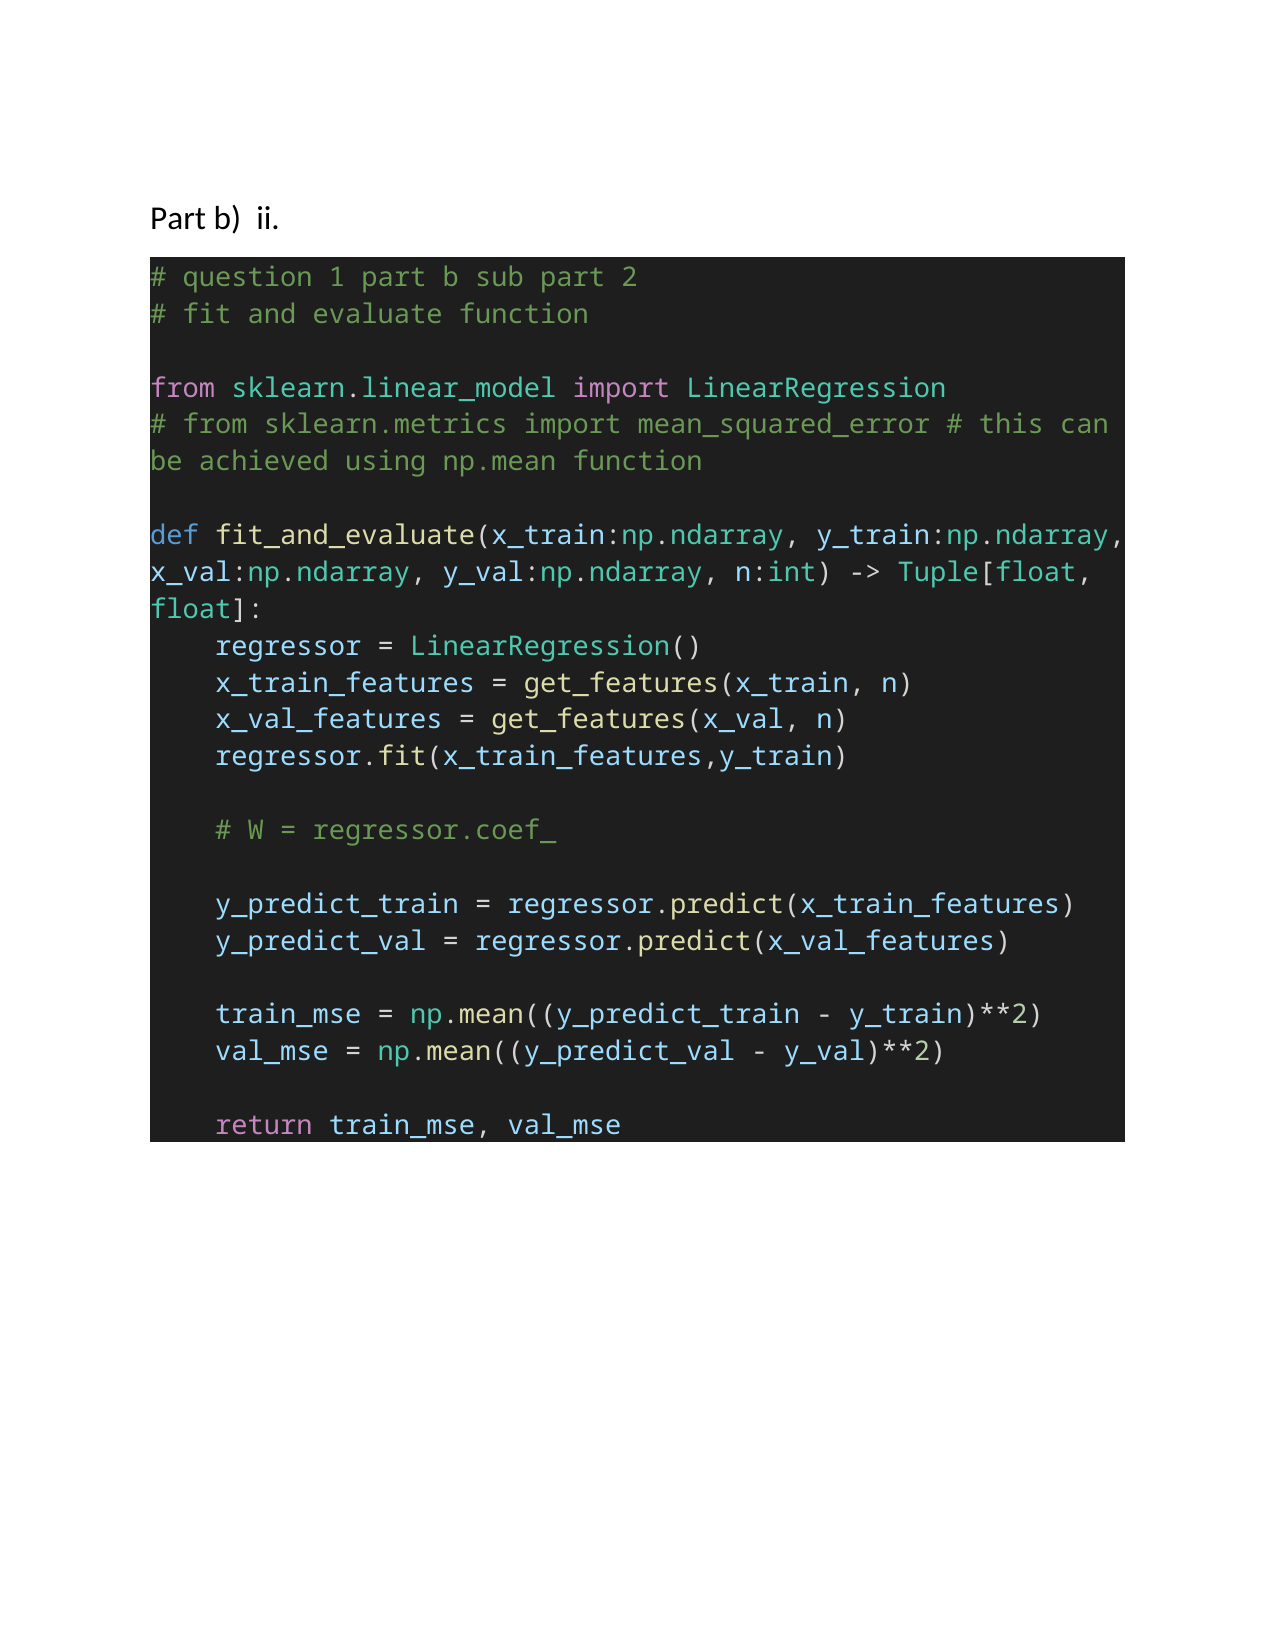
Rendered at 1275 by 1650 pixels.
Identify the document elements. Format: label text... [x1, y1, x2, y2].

text val_mse = np.mean((y_predict_val - y_val)**2) [150, 1032, 1125, 1069]
text y_predict_train = regressor.predict(x_train_features) [150, 884, 1125, 921]
text from sklearn.linear_model import LinearRegression [150, 368, 1125, 405]
text return train_mse, val_mse [150, 1106, 1125, 1142]
text # fit and evaluate function [150, 294, 1125, 331]
text regressor = LinearRegression() [150, 626, 1125, 663]
text train_mse = np.mean((y_predict_train - y_train)**2) [150, 995, 1125, 1032]
text x_train_features = get_features(x_train, n) [150, 663, 1125, 700]
text def fit_and_evaluate(x_train:np.ndarray, y_train:np.ndarray, x_val:np.ndarray, y_val:np.ndarray, n:int) -> Tuple[float, float]: [150, 516, 1125, 626]
text y_predict_val = regressor.predict(x_val_features) [150, 921, 1125, 958]
text Part b) ii. [150, 197, 1125, 238]
text regressor.fit(x_train_features,y_train) [150, 737, 1125, 774]
text # question 1 part b sub part 2 [150, 257, 1125, 294]
text # from sklearn.metrics import mean_squared_error # this can be achieved using np.mean function [150, 405, 1125, 479]
text # W = regressor.coef_ [150, 811, 1125, 847]
text x_val_features = get_features(x_val, n) [150, 700, 1125, 737]
